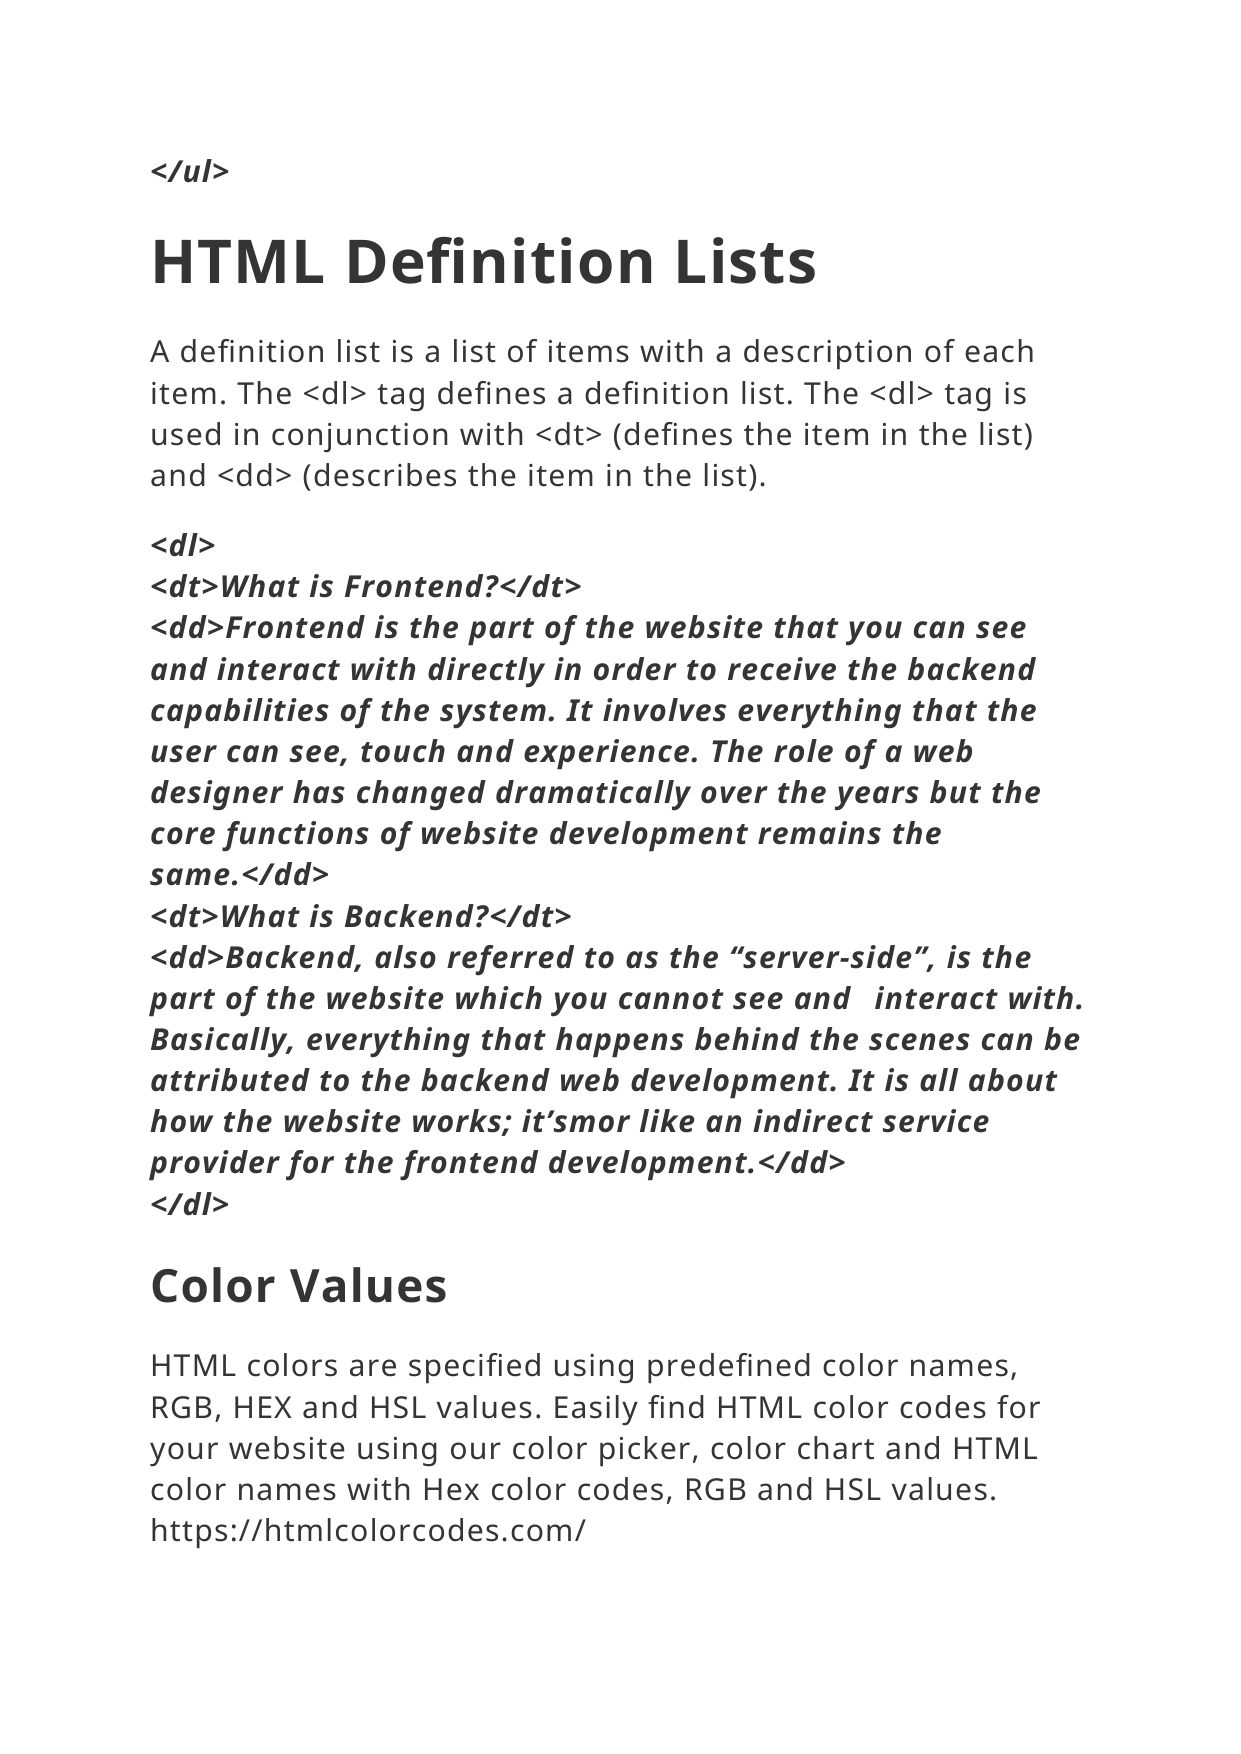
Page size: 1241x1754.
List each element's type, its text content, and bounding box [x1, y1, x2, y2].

text HTML Definition Lists [150, 219, 1090, 301]
text A definition list is a list of items with a description of each item. The <dl> tag defines a definition list. The <dl> tag is used in conjunction with <dt> (defines the item in the list) and <dd> (describes the item in the list). [150, 331, 1090, 495]
text HTML colors are specified using predefined color names, RGB, HEX and HSL values. Easily find HTML color codes for your website using our color picker, color chart and HTML color names with Hex color codes, RGB and HSL values. https://htmlcolorcodes.com/ [150, 1344, 1090, 1550]
text <dl> <dt>What is Frontend?</dt> <dd>Frontend is the part of the website that you can see and interact with directly in order to receive the backend capabilities of the system. It involves everything that the user can see, touch and experience. The role of a web designer has changed dramatically over the years but the core functions of website development remains the same.</dd> <dt>What is Backend?</dt> <dd>Backend, also referred to as the “server-side”, is the part of the website which you cannot see and interact with. Basically, everything that happens behind the scenes can be attributed to the backend web development. It is all about how the website works; it’smor like an indirect service provider for the frontend development.</dd> </dl> [150, 524, 1090, 1224]
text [150, 150, 1090, 219]
text Color Values [150, 1253, 1090, 1315]
